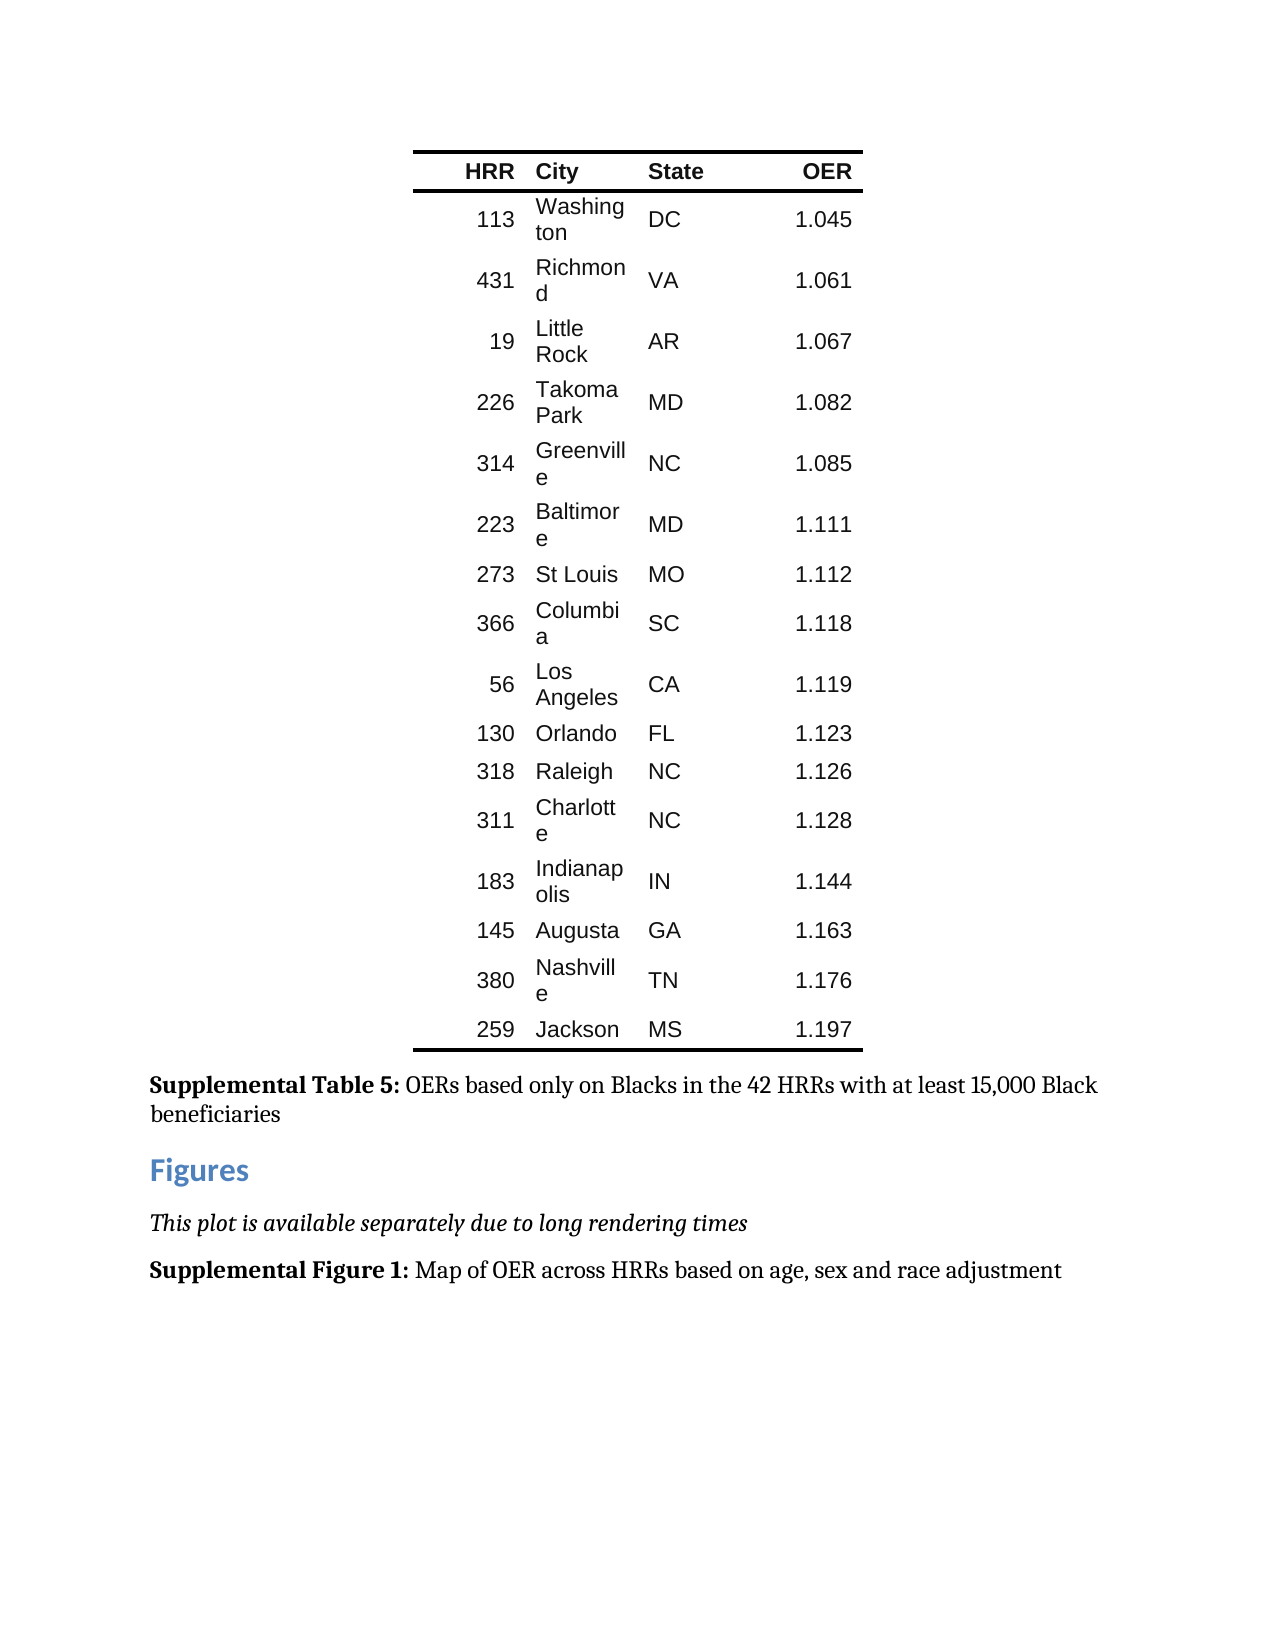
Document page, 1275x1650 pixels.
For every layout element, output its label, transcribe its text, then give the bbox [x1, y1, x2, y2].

table_cell Nashville [525, 949, 637, 1010]
table_cell Columbia [525, 593, 637, 654]
table_cell 1.197 [750, 1010, 862, 1048]
table_cell Jackson [525, 1010, 637, 1048]
table_header City [525, 154, 637, 189]
table_cell NC [638, 433, 750, 494]
table_cell AR [638, 311, 750, 372]
table_cell 113 [413, 193, 525, 250]
table_cell 431 [413, 250, 525, 311]
table_cell Augusta [525, 912, 637, 949]
table_cell MD [638, 372, 750, 433]
table_cell Raleigh [525, 752, 637, 790]
table_cell 223 [413, 494, 525, 555]
table_cell 1.067 [750, 311, 862, 372]
table_cell Takoma Park [525, 372, 637, 433]
table_cell NC [638, 752, 750, 790]
table_cell 1.123 [750, 715, 862, 752]
table_cell 56 [413, 654, 525, 715]
table_cell 1.111 [750, 494, 862, 555]
table_cell 1.176 [750, 949, 862, 1010]
table_cell IN [638, 851, 750, 912]
table_cell 1.061 [750, 250, 862, 311]
table_cell 1.045 [750, 193, 862, 250]
table_cell FL [638, 715, 750, 752]
table_cell 318 [413, 752, 525, 790]
table_cell Richmond [525, 250, 637, 311]
text This plot is available separately due to long rendering times [150, 1208, 1125, 1237]
table_cell 1.118 [750, 593, 862, 654]
table_cell 183 [413, 851, 525, 912]
table_cell GA [638, 912, 750, 949]
table_cell Washington [525, 193, 637, 250]
table_cell 273 [413, 555, 525, 593]
table_cell VA [638, 250, 750, 311]
table_cell Greenville [525, 433, 637, 494]
table_cell SC [638, 593, 750, 654]
table_cell MD [638, 494, 750, 555]
table_cell Little Rock [525, 311, 637, 372]
table_cell 1.128 [750, 790, 862, 851]
table_cell Los Angeles [525, 654, 637, 715]
table_cell 311 [413, 790, 525, 851]
text Supplemental Figure 1: Map of OER across HRRs based on age, sex and race adjustment [150, 1256, 1125, 1285]
table_cell Charlotte [525, 790, 637, 851]
table_header HRR [413, 154, 525, 189]
table_cell NC [638, 790, 750, 851]
table_cell 145 [413, 912, 525, 949]
table_cell 380 [413, 949, 525, 1010]
subtitle Figures [150, 1149, 1125, 1190]
table_cell 1.144 [750, 851, 862, 912]
table_cell Indianapolis [525, 851, 637, 912]
table_cell 314 [413, 433, 525, 494]
table_header State [638, 154, 750, 189]
table_cell MS [638, 1010, 750, 1048]
table_cell DC [638, 193, 750, 250]
table_cell 1.085 [750, 433, 862, 494]
table_cell 1.082 [750, 372, 862, 433]
table_cell 259 [413, 1010, 525, 1048]
table_cell CA [638, 654, 750, 715]
table_cell Baltimore [525, 494, 637, 555]
table_header OER [750, 154, 862, 189]
table_cell 130 [413, 715, 525, 752]
table_cell 366 [413, 593, 525, 654]
table_cell Orlando [525, 715, 637, 752]
text Supplemental Table 5: OERs based only on Blacks in the 42 HRRs with at least 15,000 Black beneficiaries [150, 1071, 1125, 1128]
table_cell 1.163 [750, 912, 862, 949]
table_cell 226 [413, 372, 525, 433]
table_cell 1.119 [750, 654, 862, 715]
table_cell MO [638, 555, 750, 593]
table_cell 1.126 [750, 752, 862, 790]
table_cell TN [638, 949, 750, 1010]
table_cell 19 [413, 311, 525, 372]
table_cell St Louis [525, 555, 637, 593]
table_cell 1.112 [750, 555, 862, 593]
